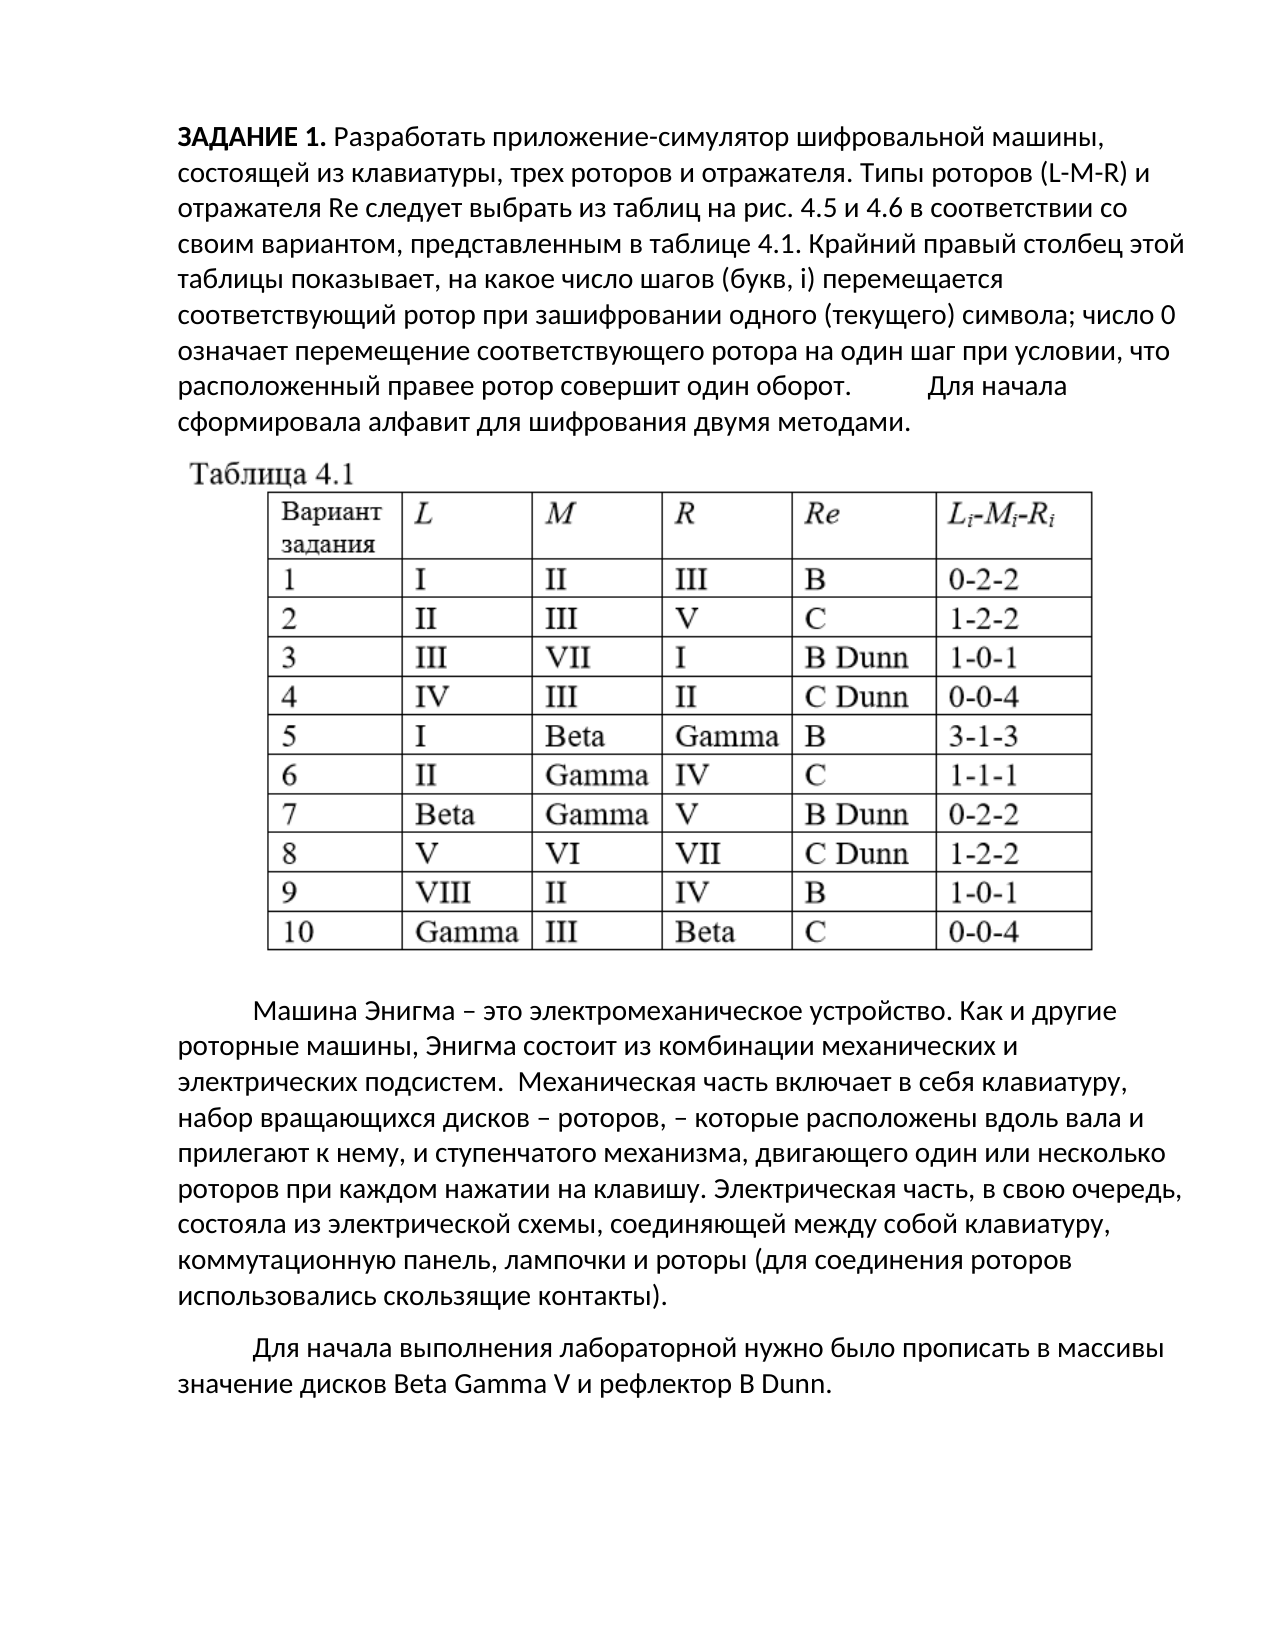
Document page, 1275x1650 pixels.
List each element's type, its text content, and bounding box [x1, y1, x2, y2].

text Для начала выполнения лабораторной нужно было прописать в массивы значение дисков Beta Gamma V и рефлектор B Dunn. [177, 1329, 1186, 1400]
text Машина Энигма – это электромеханическое устройство. Как и другие роторные машины, Энигма состоит из комбинации механических и электрических подсистем. Механическая часть включает в себя клавиатуру, набор вращающихся дисков – роторов, – которые расположены вдоль вала и прилегают к нему, и ступенчатого механизма, двигающего один или несколько роторов при каждом нажатии на клавишу. Электрическая часть, в свою очередь, состояла из электрической схемы, соединяющей между собой клавиатуру, коммутационную панель, лампочки и роторы (для соединения роторов использовались скользящие контакты). [177, 992, 1186, 1312]
text ЗАДАНИЕ 1. Разработать приложение-симулятор шифровальной машины, состоящей из клавиатуры, трех роторов и отражателя. Типы роторов (L-M-R) и отражателя Re следует выбрать из таблиц на рис. 4.5 и 4.6 в соответствии со своим вариантом, представленным в таблице 4.1. Крайний правый столбец этой таблицы показывает, на какое число шагов (букв, i) перемещается соответствующий ротор при зашифровании одного (текущего) символа; число 0 означает перемещение соответствующего ротора на один шаг при условии, что расположенный правее ротор совершит один оборот. Для начала сформировала алфавит для шифрования двумя методами. [177, 118, 1186, 439]
picture [177, 455, 1152, 976]
